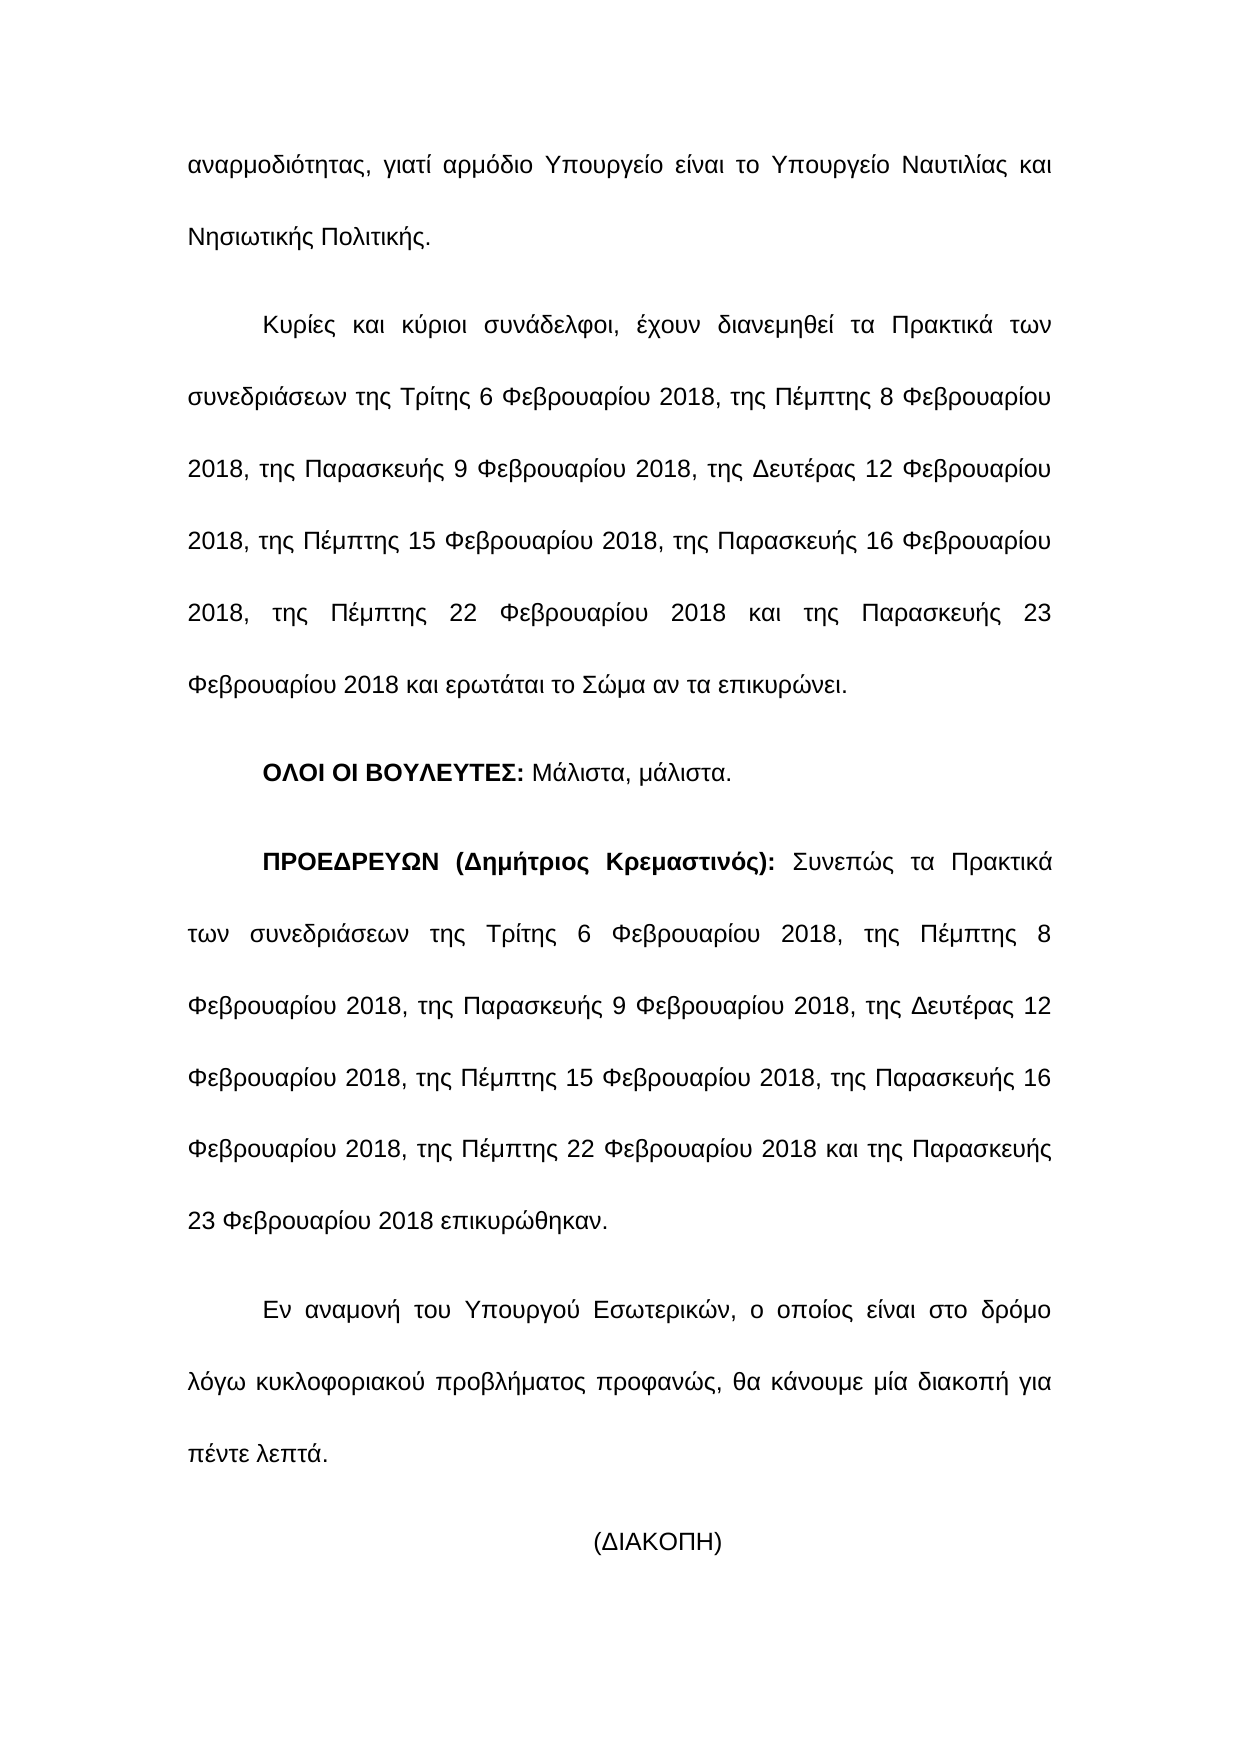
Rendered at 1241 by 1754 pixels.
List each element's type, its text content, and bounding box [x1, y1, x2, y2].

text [187, 150, 1053, 251]
text (ΔΙΑΚΟΠΗ) [187, 1527, 1053, 1556]
text ΟΛΟΙ ΟΙ ΒΟΥΛΕΥΤΕΣ: Μάλιστα, μάλιστα. [187, 758, 1053, 787]
text Εν αναμονή του Υπουργού Εσωτερικών, ο οποίος είναι στο δρόμο λόγω κυκλοφοριακού προβλήματος προφανώς, θα κάνουμε μία διακοπή για πέντε λεπτά. [187, 1295, 1053, 1467]
text Κυρίες και κύριοι συνάδελφοι, έχουν διανεμηθεί τα Πρακτικά των συνεδριάσεων της Τρίτης 6 Φεβρουαρίου 2018, της Πέμπτης 8 Φεβρουαρίου 2018, της Παρασκευής 9 Φεβρουαρίου 2018, της Δευτέρας 12 Φεβρουαρίου 2018, της Πέμπτης 15 Φεβρουαρίου 2018, της Παρασκευής 16 Φεβρουαρίου 2018, της Πέμπτης 22 Φεβρουαρίου 2018 και της Παρασκευής 23 Φεβρουαρίου 2018 και ερωτάται το Σώμα αν τα επικυρώνει. [187, 310, 1053, 698]
text ΠΡΟΕΔΡΕΥΩΝ (Δημήτριος Κρεμαστινός): Συνεπώς τα Πρακτικά των συνεδριάσεων της Τρίτης 6 Φεβρουαρίου 2018, της Πέμπτης 8 Φεβρουαρίου 2018, της Παρασκευής 9 Φεβρουαρίου 2018, της Δευτέρας 12 Φεβρουαρίου 2018, της Πέμπτης 15 Φεβρουαρίου 2018, της Παρασκευής 16 Φεβρουαρίου 2018, της Πέμπτης 22 Φεβρουαρίου 2018 και της Παρασκευής 23 Φεβρουαρίου 2018 επικυρώθηκαν. [187, 847, 1053, 1235]
